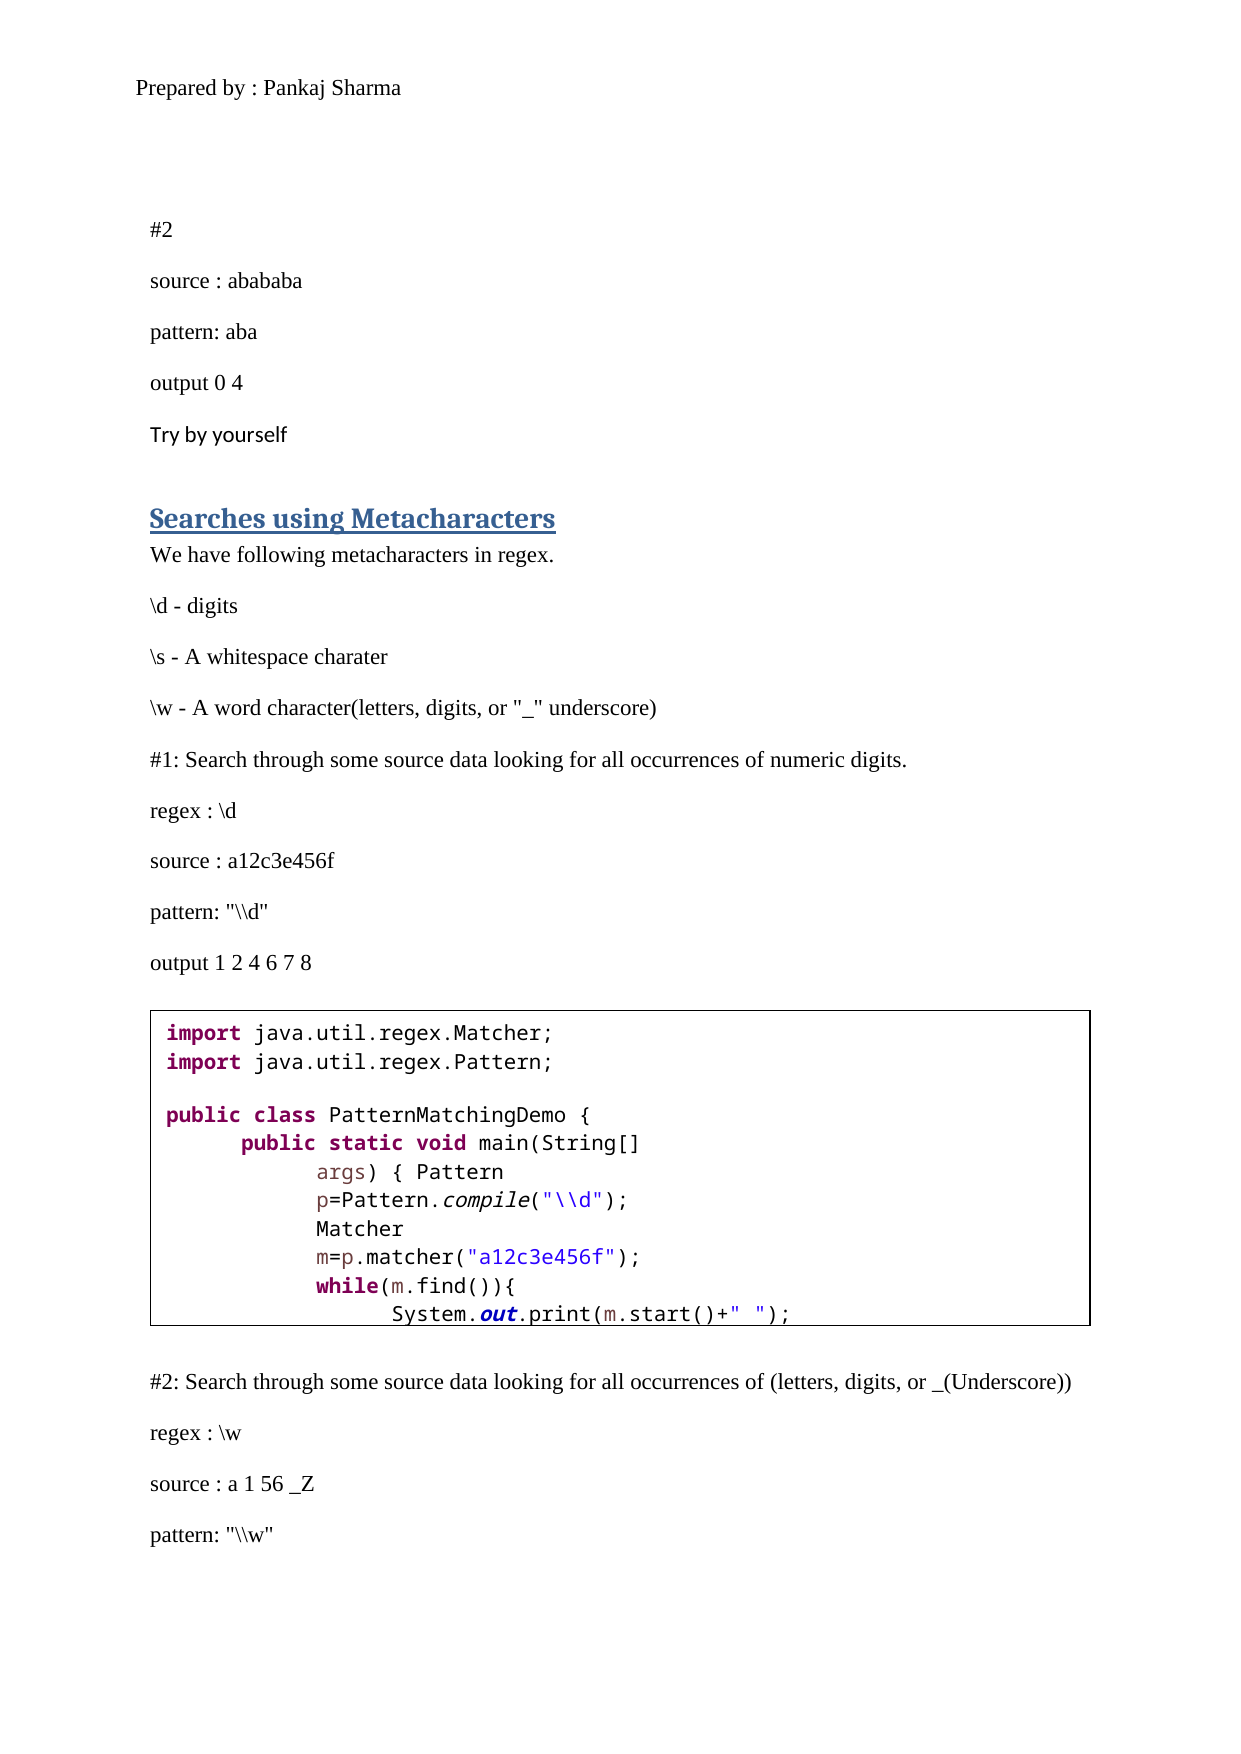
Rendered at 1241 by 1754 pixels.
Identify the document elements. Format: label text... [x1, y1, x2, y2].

text source : a12c3e456f pattern: "\\d" [150, 848, 336, 925]
text \s - A whitespace charater [150, 643, 1215, 670]
text #2: Search through some source data looking for all occurrences of (letters, digits, or _(Underscore)) regex : \w [150, 1368, 1089, 1445]
text Try by yourself [150, 421, 1215, 448]
text \w - A word character(letters, digits, or "_" underscore) [150, 694, 1215, 721]
text source : abababa pattern: aba output 0 4 [150, 267, 304, 395]
text output 1 2 4 6 7 8 [150, 949, 1215, 976]
text source : a 1 56 _Z pattern: "\\w" [150, 1470, 317, 1547]
text #1: Search through some source data looking for all occurrences of numeric digits. regex : \d [150, 746, 910, 823]
text \d - digits [150, 592, 1215, 618]
text We have following metacharacters in regex. [150, 541, 1215, 567]
text #2 [150, 216, 1215, 242]
subtitle Searches using Metacharacters [150, 502, 1215, 536]
